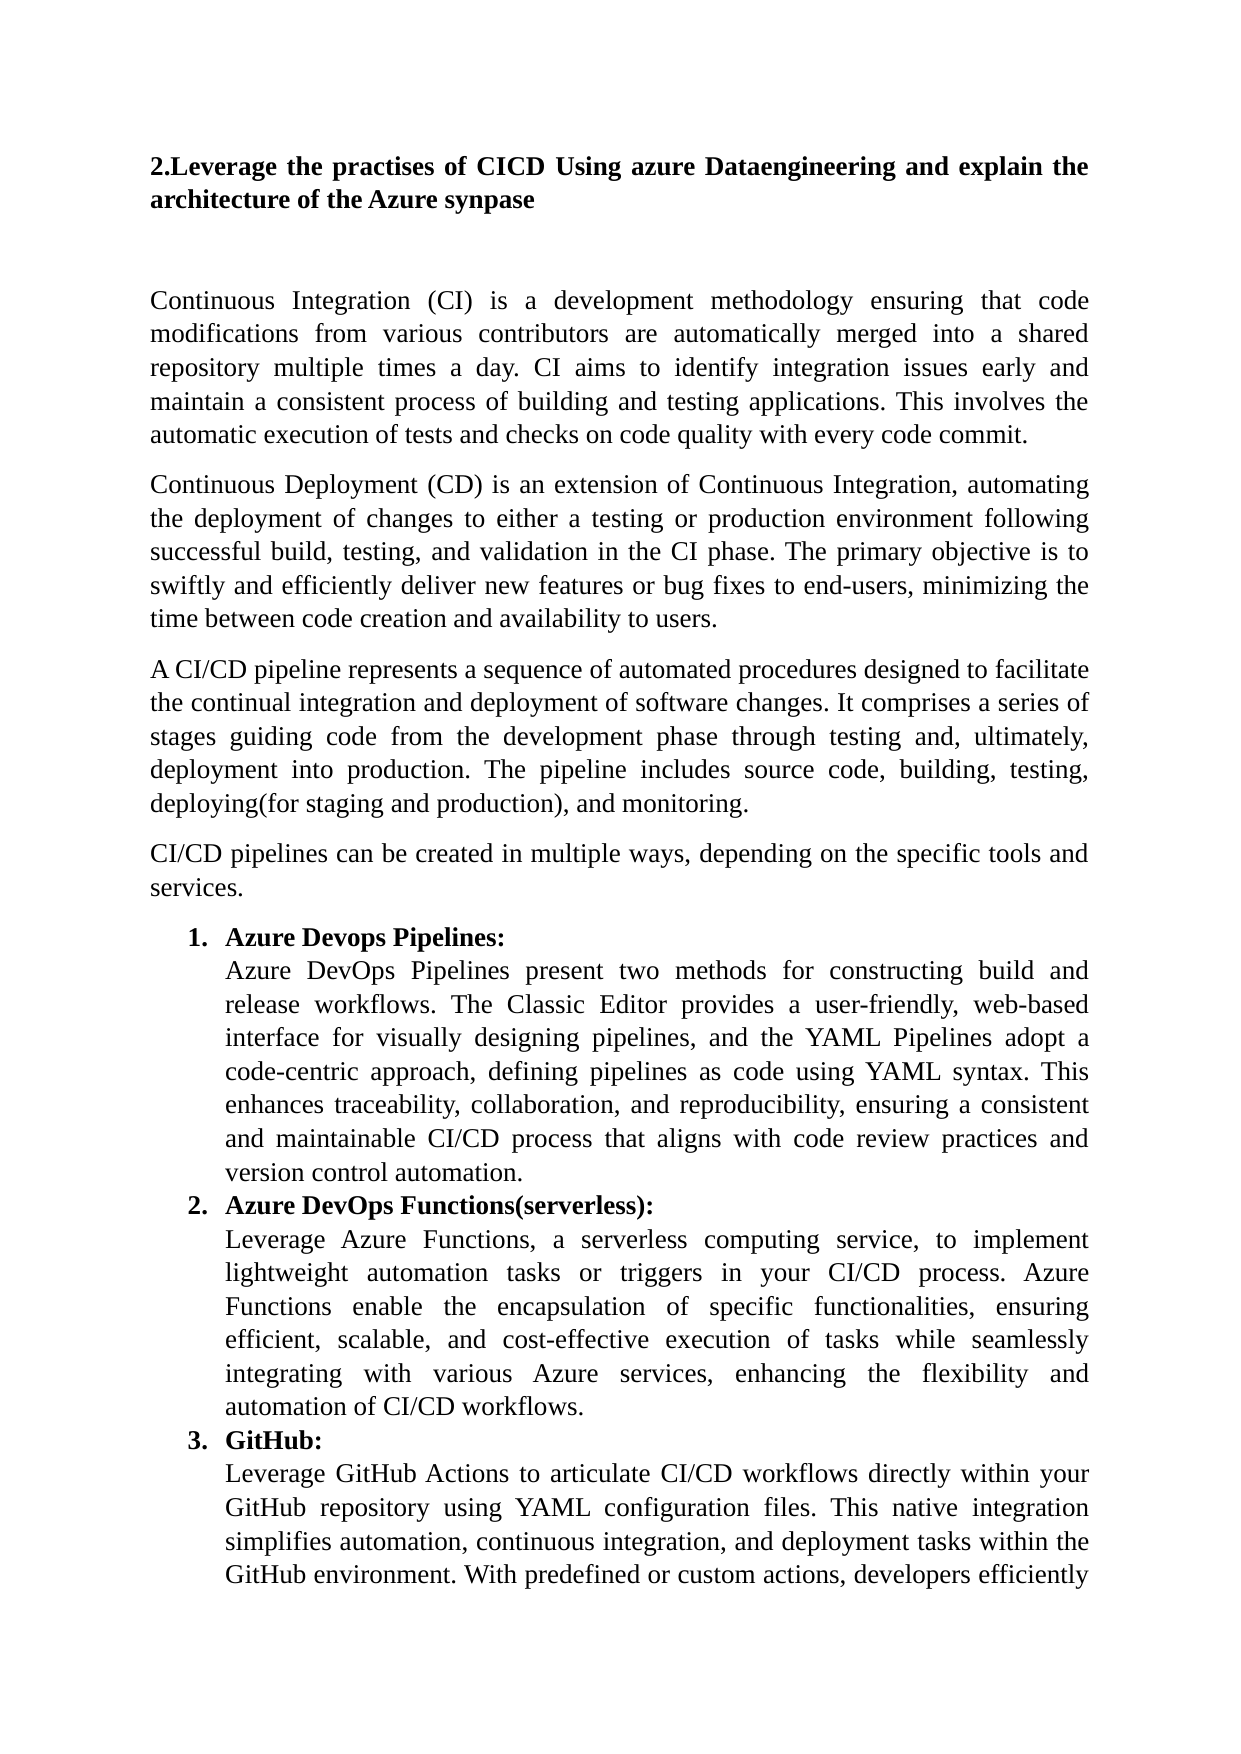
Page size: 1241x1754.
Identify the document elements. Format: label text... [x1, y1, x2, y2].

list Azure DevOps Functions(serverless): [187, 1189, 1090, 1220]
list Leverage Azure Functions, a serverless computing service, to implement lightweight automation tasks or triggers in your CI/CD process. Azure Functions enable the encapsulation of specific functionalities, ensuring efficient, scalable, and cost-effective execution of tasks while seamlessly integrating with various Azure services, enhancing the flexibility and automation of CI/CD workflows. [225, 1223, 1090, 1422]
list GitHub: [187, 1424, 1090, 1455]
list Azure Devops Pipelines: [187, 921, 1090, 952]
text A CI/CD pipeline represents a sequence of automated procedures designed to facilitate the continual integration and deployment of software changes. It comprises a series of stages guiding code from the development phase through testing and, ultimately, deployment into production. The pipeline includes source code, building, testing, deploying(for staging and production), and monitoring. [150, 653, 1090, 818]
text CI/CD pipelines can be created in multiple ways, depending on the specific tools and services. [150, 837, 1090, 902]
text Continuous Integration (CI) is a development methodology ensuring that code modifications from various contributors are automatically merged into a shared repository multiple times a day. CI aims to identify integration issues early and maintain a consistent process of building and testing applications. This involves the automatic execution of tests and checks on code quality with every code commit. [150, 284, 1090, 449]
text 2.Leverage the practises of CICD Using azure Dataengineering and explain the architecture of the Azure synpase [150, 150, 1090, 215]
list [225, 1457, 1090, 1589]
list Azure DevOps Pipelines present two methods for constructing build and release workflows. The Classic Editor provides a user-friendly, web-based interface for visually designing pipelines, and the YAML Pipelines adopt a code-centric approach, defining pipelines as code using YAML syntax. This enhances traceability, collaboration, and reproducibility, ensuring a consistent and maintainable CI/CD process that aligns with code review practices and version control automation. [225, 954, 1090, 1187]
text Continuous Deployment (CD) is an extension of Continuous Integration, automating the deployment of changes to either a testing or production environment following successful build, testing, and validation in the CI phase. The primary objective is to swiftly and efficiently deliver new features or bug fixes to end-users, minimizing the time between code creation and availability to users. [150, 468, 1090, 634]
